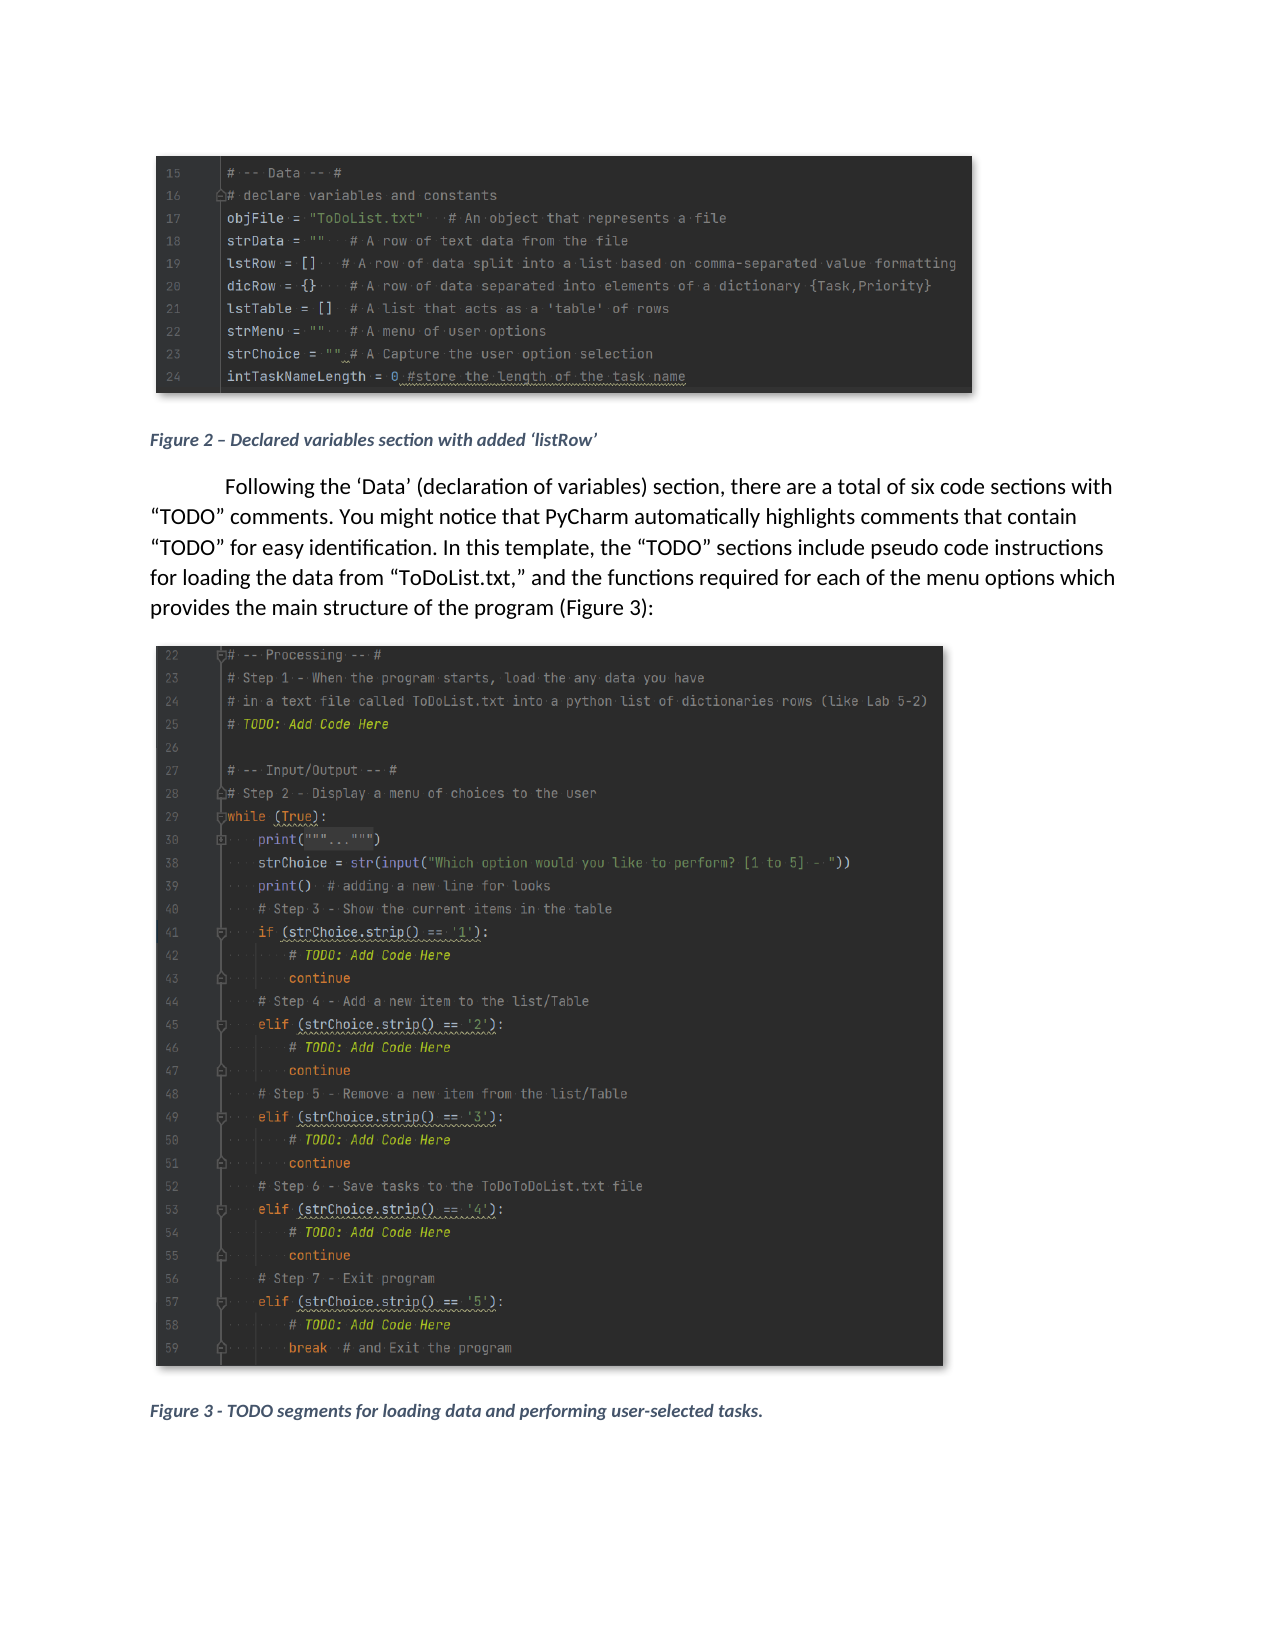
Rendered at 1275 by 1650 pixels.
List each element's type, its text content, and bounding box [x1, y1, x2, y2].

text Figure 3 - TODO segments for loading data and performing user-selected tasks. [150, 1399, 1125, 1422]
text Figure 2 – Declared variables section with added ‘listRow’ [150, 428, 1125, 451]
picture [156, 646, 943, 1366]
picture [156, 156, 972, 393]
text Following the ‘Data’ (declaration of variables) section, there are a total of six code sections with “TODO” comments. You might notice that PyCharm automatically highlights comments that contain “TODO” for easy identification. In this template, the “TODO” sections include pseudo code instructions for loading the data from “ToDoList.txt,” and the functions required for each of the menu options which provides the main structure of the program (Figure 3): [150, 472, 1125, 621]
